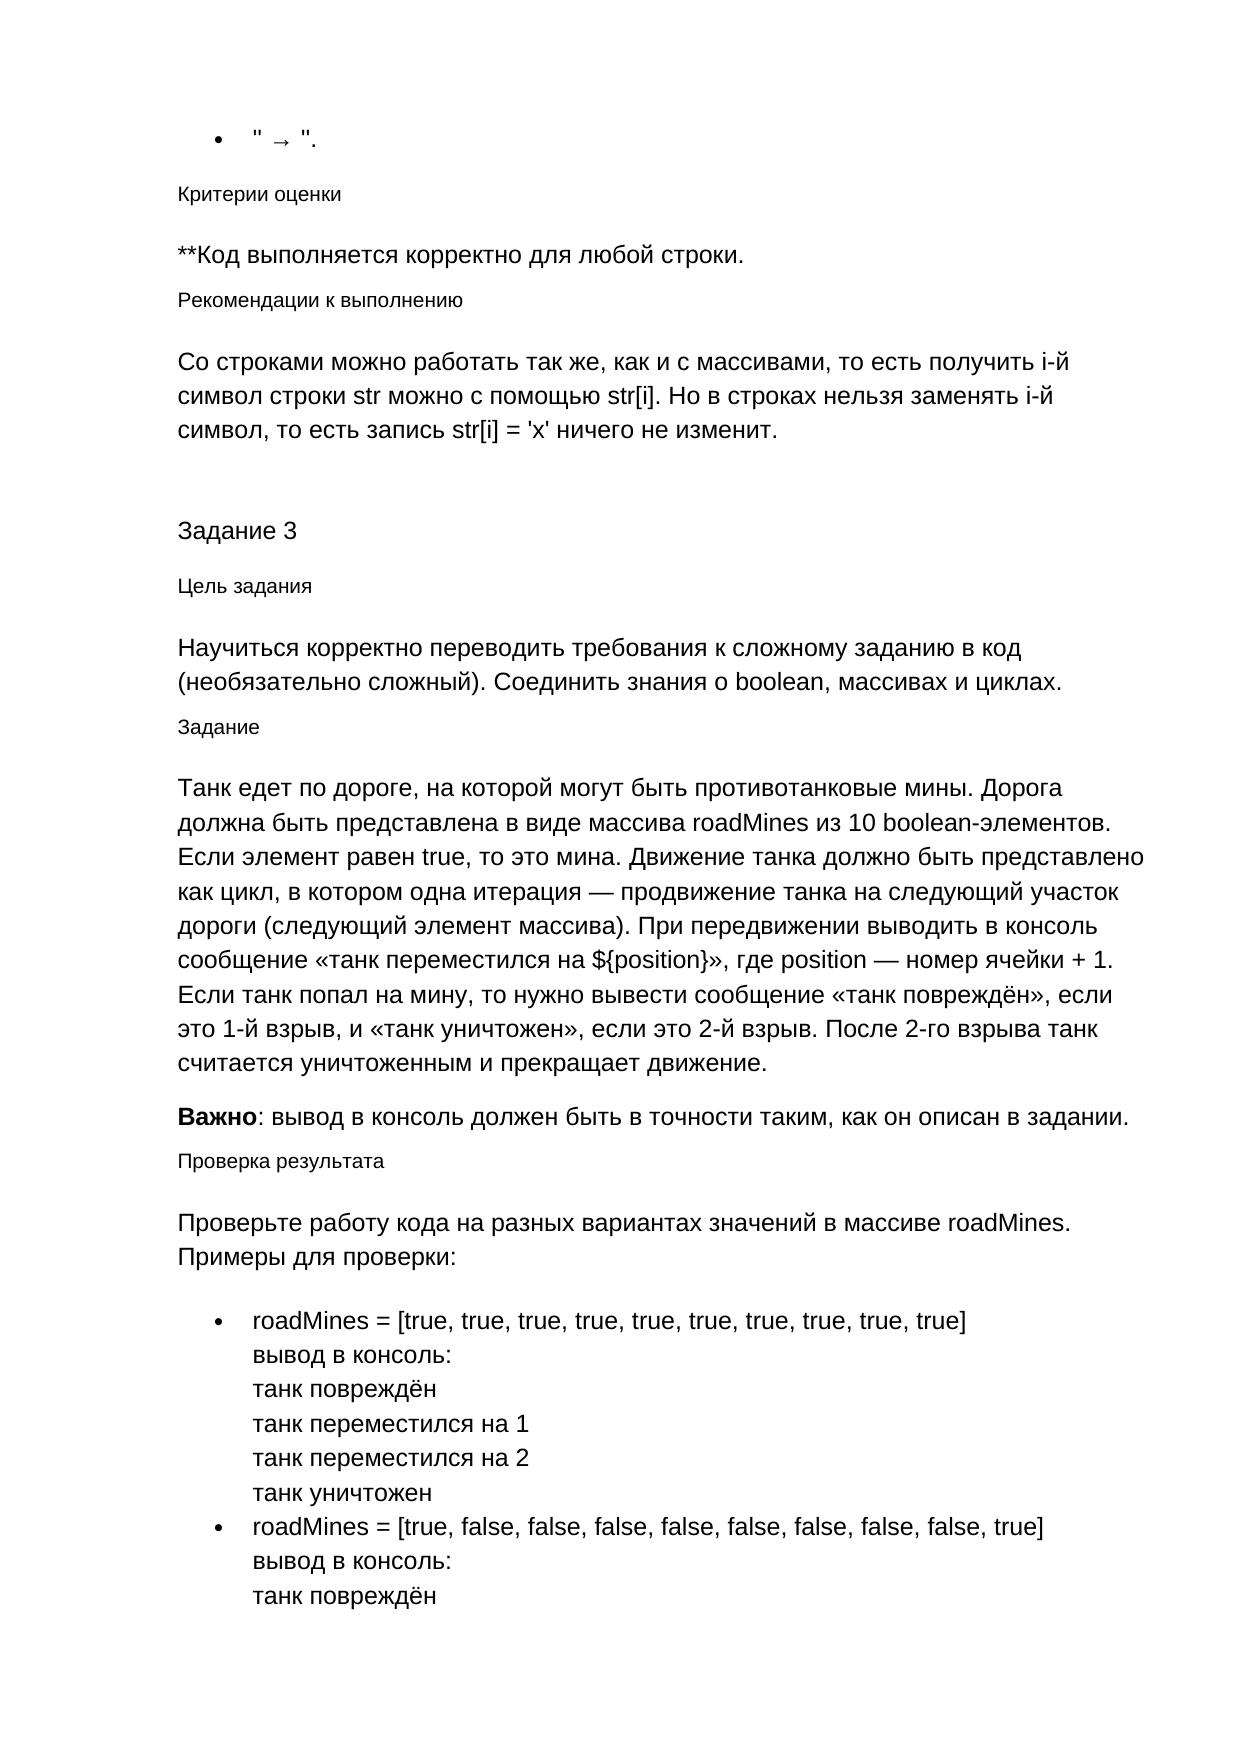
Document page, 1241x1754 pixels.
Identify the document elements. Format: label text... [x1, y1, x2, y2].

text Рекомендации к выполнению [177, 288, 1152, 312]
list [215, 1506, 1152, 1609]
list '' → ''. [215, 118, 1152, 152]
text Танк едет по дороге, на которой могут быть противотанковые мины. Дорога должна быть представлена в виде массива roadMines из 10 boolean-элементов. Если элемент равен true, то это мина. Движение танка должно быть представлено как цикл, в котором одна итерация — продвижение танка на следующий участок дороги (следующий элемент массива). При передвижении выводить в консоль сообщение «танк переместился на ${position}», где position — номер ячейки + 1. Если танк попал на мину, то нужно вывести сообщение «танк повреждён», если это 1-й взрыв, и «танк уничтожен», если это 2-й взрыв. После 2-го взрыва танк считается уничтоженным и прекращает движение. [177, 768, 1152, 1077]
text Цель задания [177, 574, 1152, 598]
text Научиться корректно переводить требования к сложному заданию в код (необязательно сложный). Соединить знания о boolean, массивах и циклах. [177, 627, 1152, 696]
text Задание [177, 714, 1152, 738]
text Важно: вывод в консоль должен быть в точности таким, как он описан в задании. [177, 1096, 1152, 1130]
text Критерии оценки [177, 182, 1152, 206]
text Проверка результата [177, 1149, 1152, 1173]
text **Код выполняется корректно для любой строки. [177, 235, 1152, 269]
text Проверьте работу кода на разных вариантах значений в массиве roadMines. Примеры для проверки: [177, 1202, 1152, 1271]
text Задание 3 [177, 516, 1152, 545]
list roadMines = [true, true, true, true, true, true, true, true, true, true] вывод в консоль: танк повреждён танк переместился на 1 танк переместился на 2 танк уничтожен [215, 1300, 1152, 1506]
text Со строками можно работать так же, как и с массивами, то есть получить i-й символ строки str можно с помощью str[i]. Но в строках нельзя заменять i-й символ, то есть запись str[i] = 'x' ничего не изменит. [177, 341, 1152, 444]
